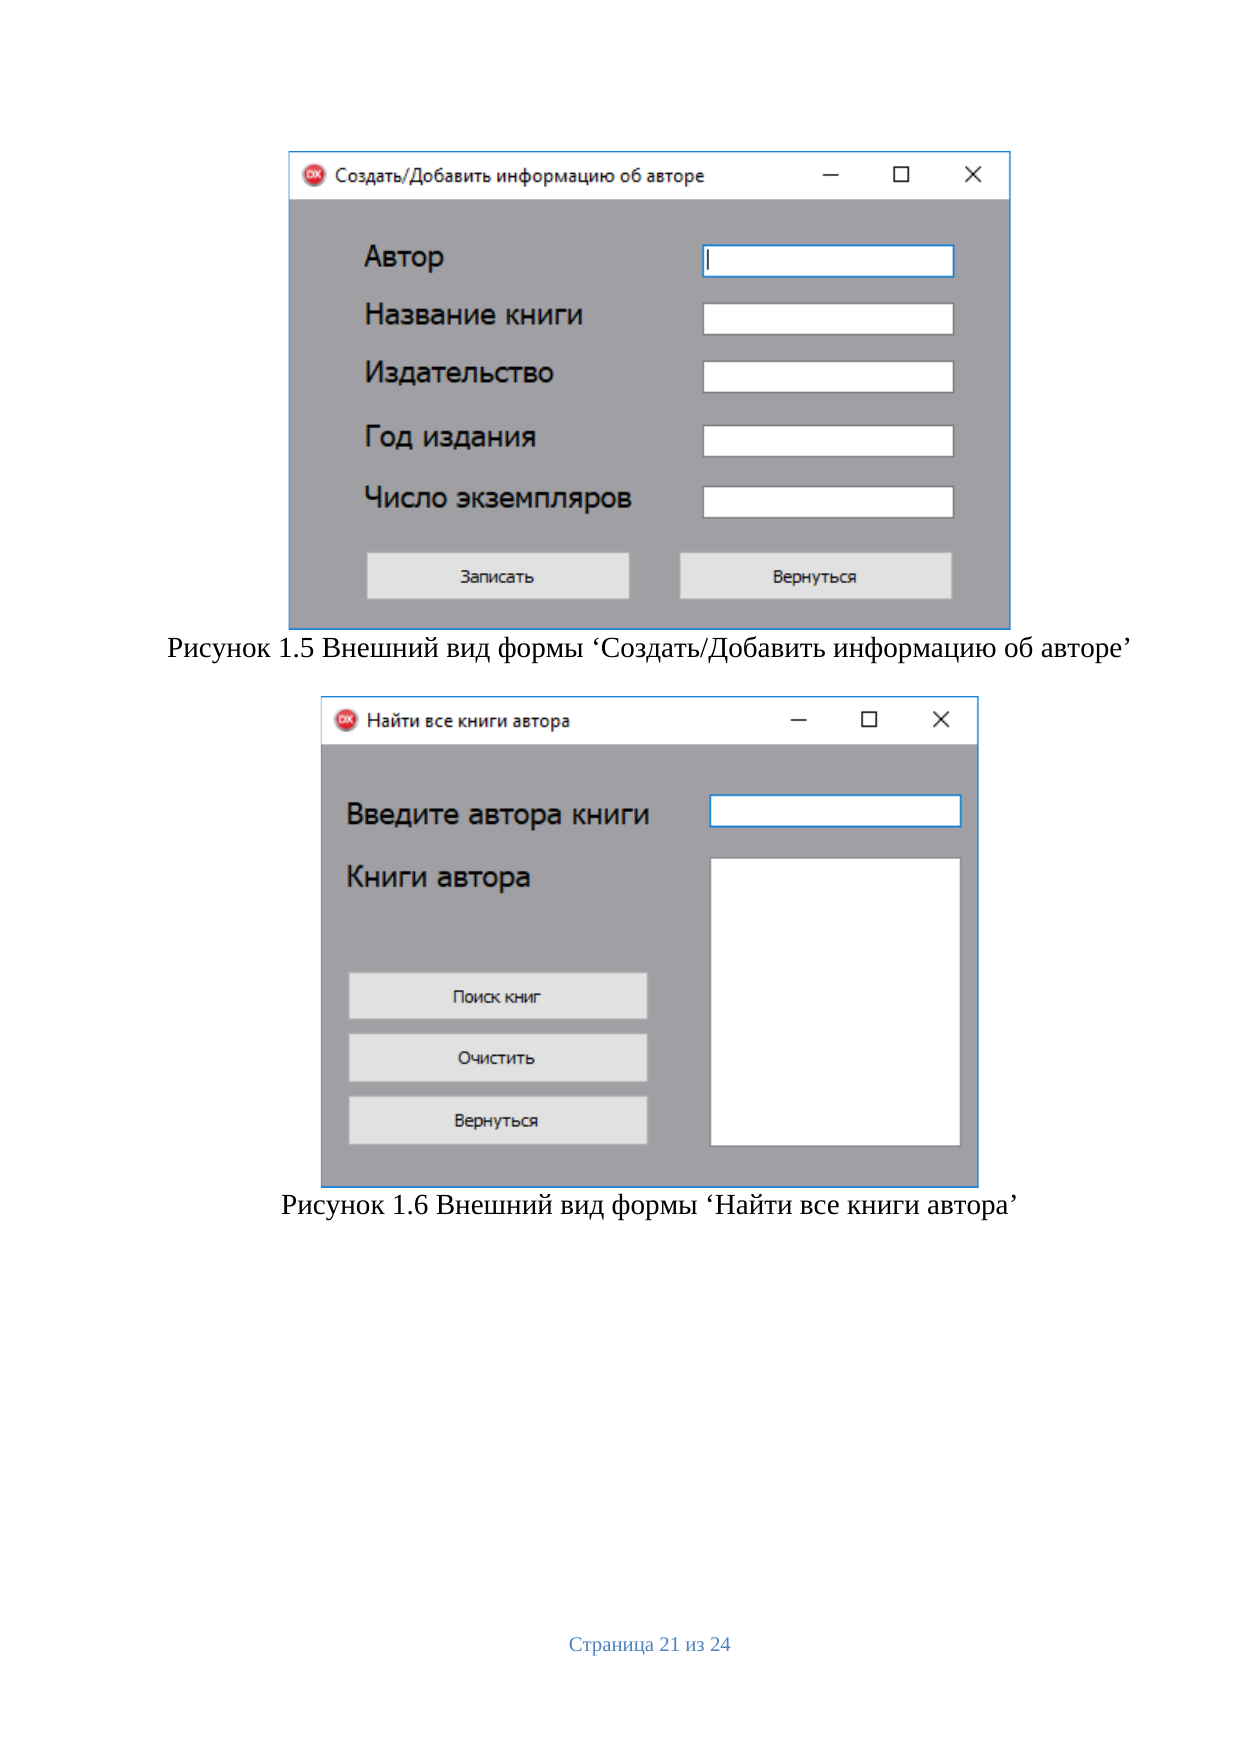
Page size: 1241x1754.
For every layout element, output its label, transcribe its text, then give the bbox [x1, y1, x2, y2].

picture [320, 696, 979, 1188]
picture [288, 151, 1011, 630]
text Рисунок 1.6 Внешний вид формы ‘Найти все книги автора’ [148, 1187, 1152, 1221]
text Рисунок 1.5 Внешний вид формы ‘Создать/Добавить информацию об авторе’ [148, 630, 1152, 663]
